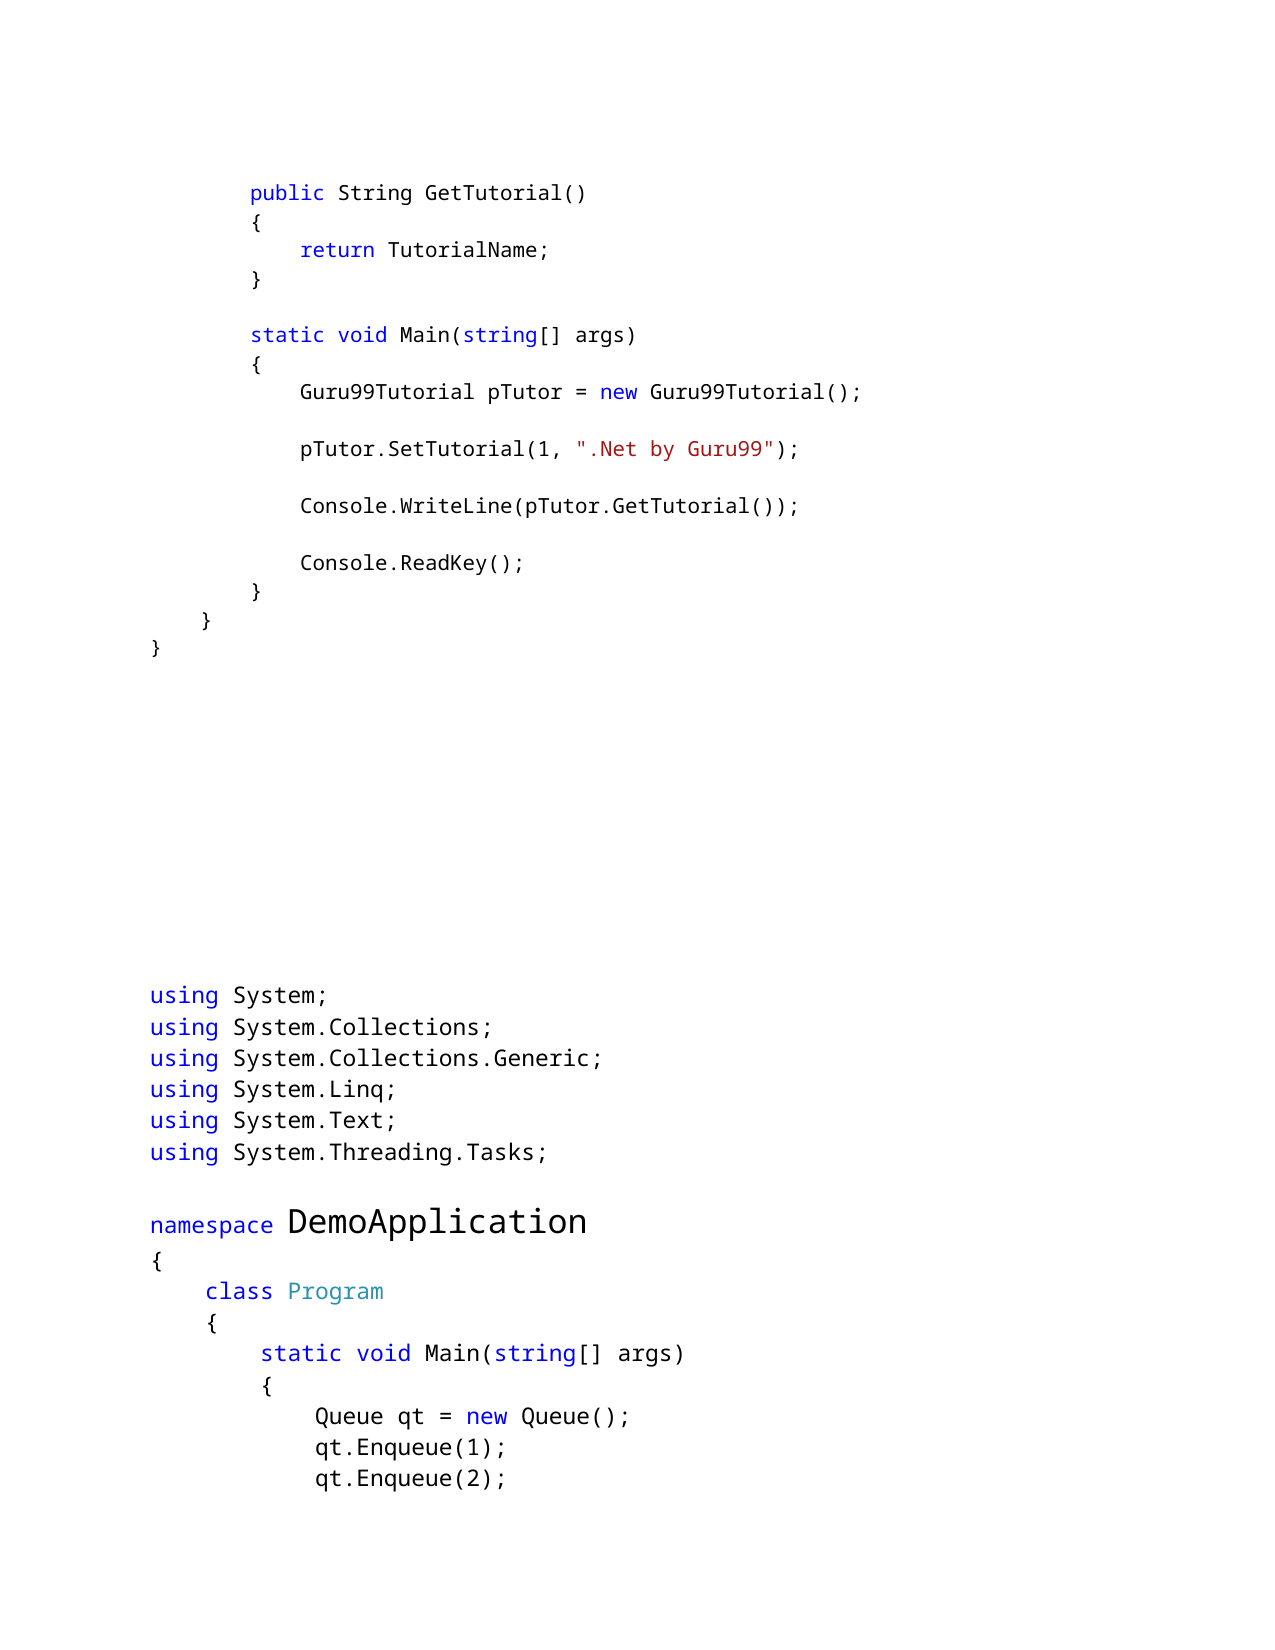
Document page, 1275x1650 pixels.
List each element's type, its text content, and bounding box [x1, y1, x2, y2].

text using System.Text; [150, 1104, 1125, 1136]
text static void Main(string[] args) [150, 321, 1125, 349]
text } [150, 264, 1125, 292]
text { [150, 207, 1125, 235]
text Console.WriteLine(pTutor.GetTutorial()); [150, 491, 1125, 520]
text class Program [150, 1275, 1125, 1306]
text public String GetTutorial() [150, 178, 1125, 207]
text { [150, 1243, 1125, 1275]
text Console.ReadKey(); [150, 548, 1125, 577]
text using System; [150, 979, 1125, 1011]
text { [150, 1306, 1125, 1337]
text Guru99Tutorial pTutor = new Guru99Tutorial(); [150, 377, 1125, 406]
text using System.Linq; [150, 1073, 1125, 1104]
text } [150, 633, 1125, 660]
text { [150, 1368, 1125, 1400]
text pTutor.SetTutorial(1, ".Net by Guru99"); [150, 434, 1125, 463]
text { [150, 349, 1125, 377]
text namespace DemoApplication [150, 1198, 1125, 1243]
text using System.Collections.Generic; [150, 1042, 1125, 1073]
text qt.Enqueue(2); [150, 1462, 1125, 1493]
text return TutorialName; [150, 235, 1125, 264]
text using System.Collections; [150, 1011, 1125, 1042]
text Queue qt = new Queue(); [150, 1400, 1125, 1431]
text qt.Enqueue(1); [150, 1431, 1125, 1462]
text using System.Threading.Tasks; [150, 1136, 1125, 1167]
text } [150, 577, 1125, 605]
text } [150, 605, 1125, 633]
text static void Main(string[] args) [150, 1337, 1125, 1368]
